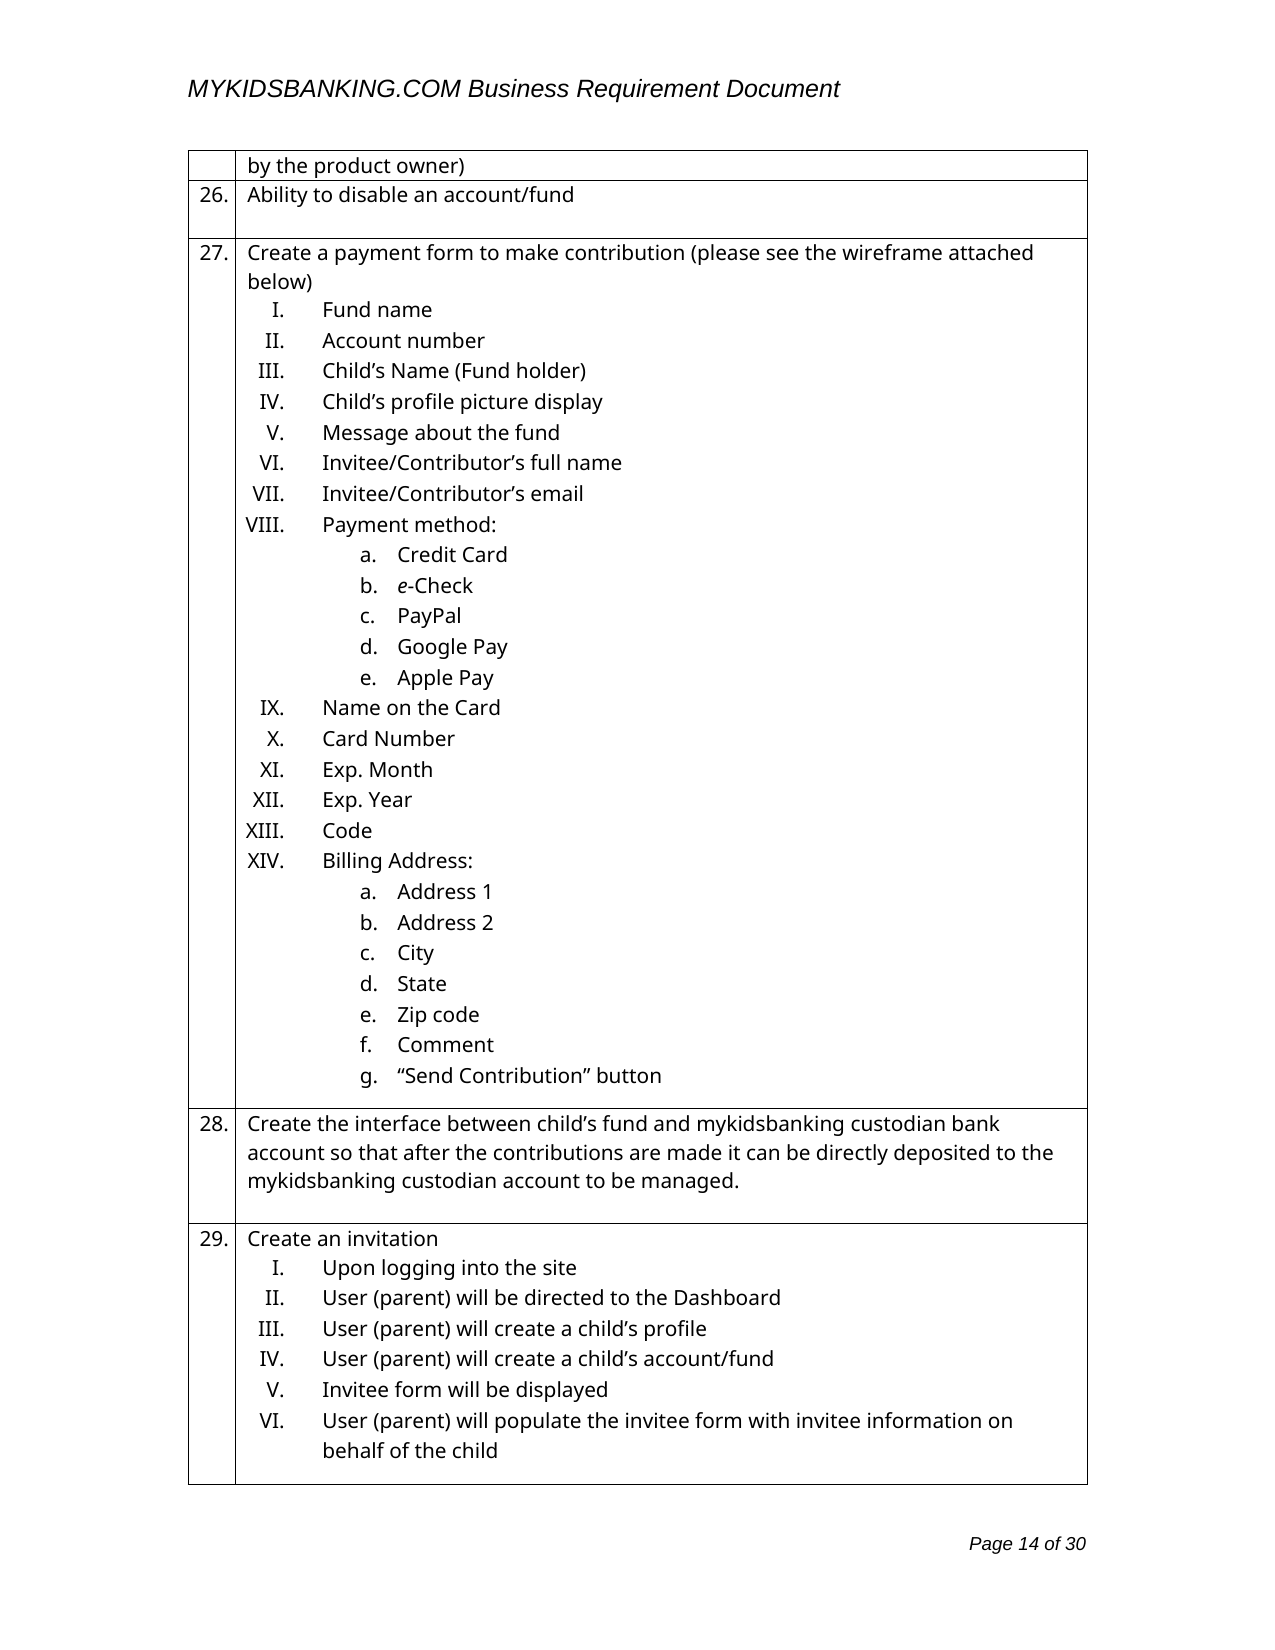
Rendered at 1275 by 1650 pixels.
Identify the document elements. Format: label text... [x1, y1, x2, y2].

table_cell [236, 1224, 1087, 1484]
table_cell Create the interface between child’s fund and mykidsbanking custodian bank account so that after the contributions are made it can be directly deposited to the mykidsbanking custodian account to be managed. [236, 1109, 1087, 1223]
table_cell [189, 1224, 235, 1484]
table_cell [189, 239, 235, 1108]
table_cell [189, 1109, 235, 1223]
table_cell [189, 151, 235, 179]
table_cell Ability to disable an account/fund [236, 181, 1087, 237]
table_cell [189, 181, 235, 237]
table_cell Create a payment form to make contribution (please see the wireframe attached below) Fund name Account number Child’s Name (Fund holder) Child’s profile picture display Message about the fund Invitee/Contributor’s full name Invitee/Contributor’s email Payment method: Credit Card e-Check PayPal Google Pay Apple Pay Name on the Card Card Number Exp. Month Exp. Year Code Billing Address: Address 1 Address 2 City State Zip code Comment “Send Contribution” button [236, 239, 1087, 1108]
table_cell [236, 151, 1087, 179]
